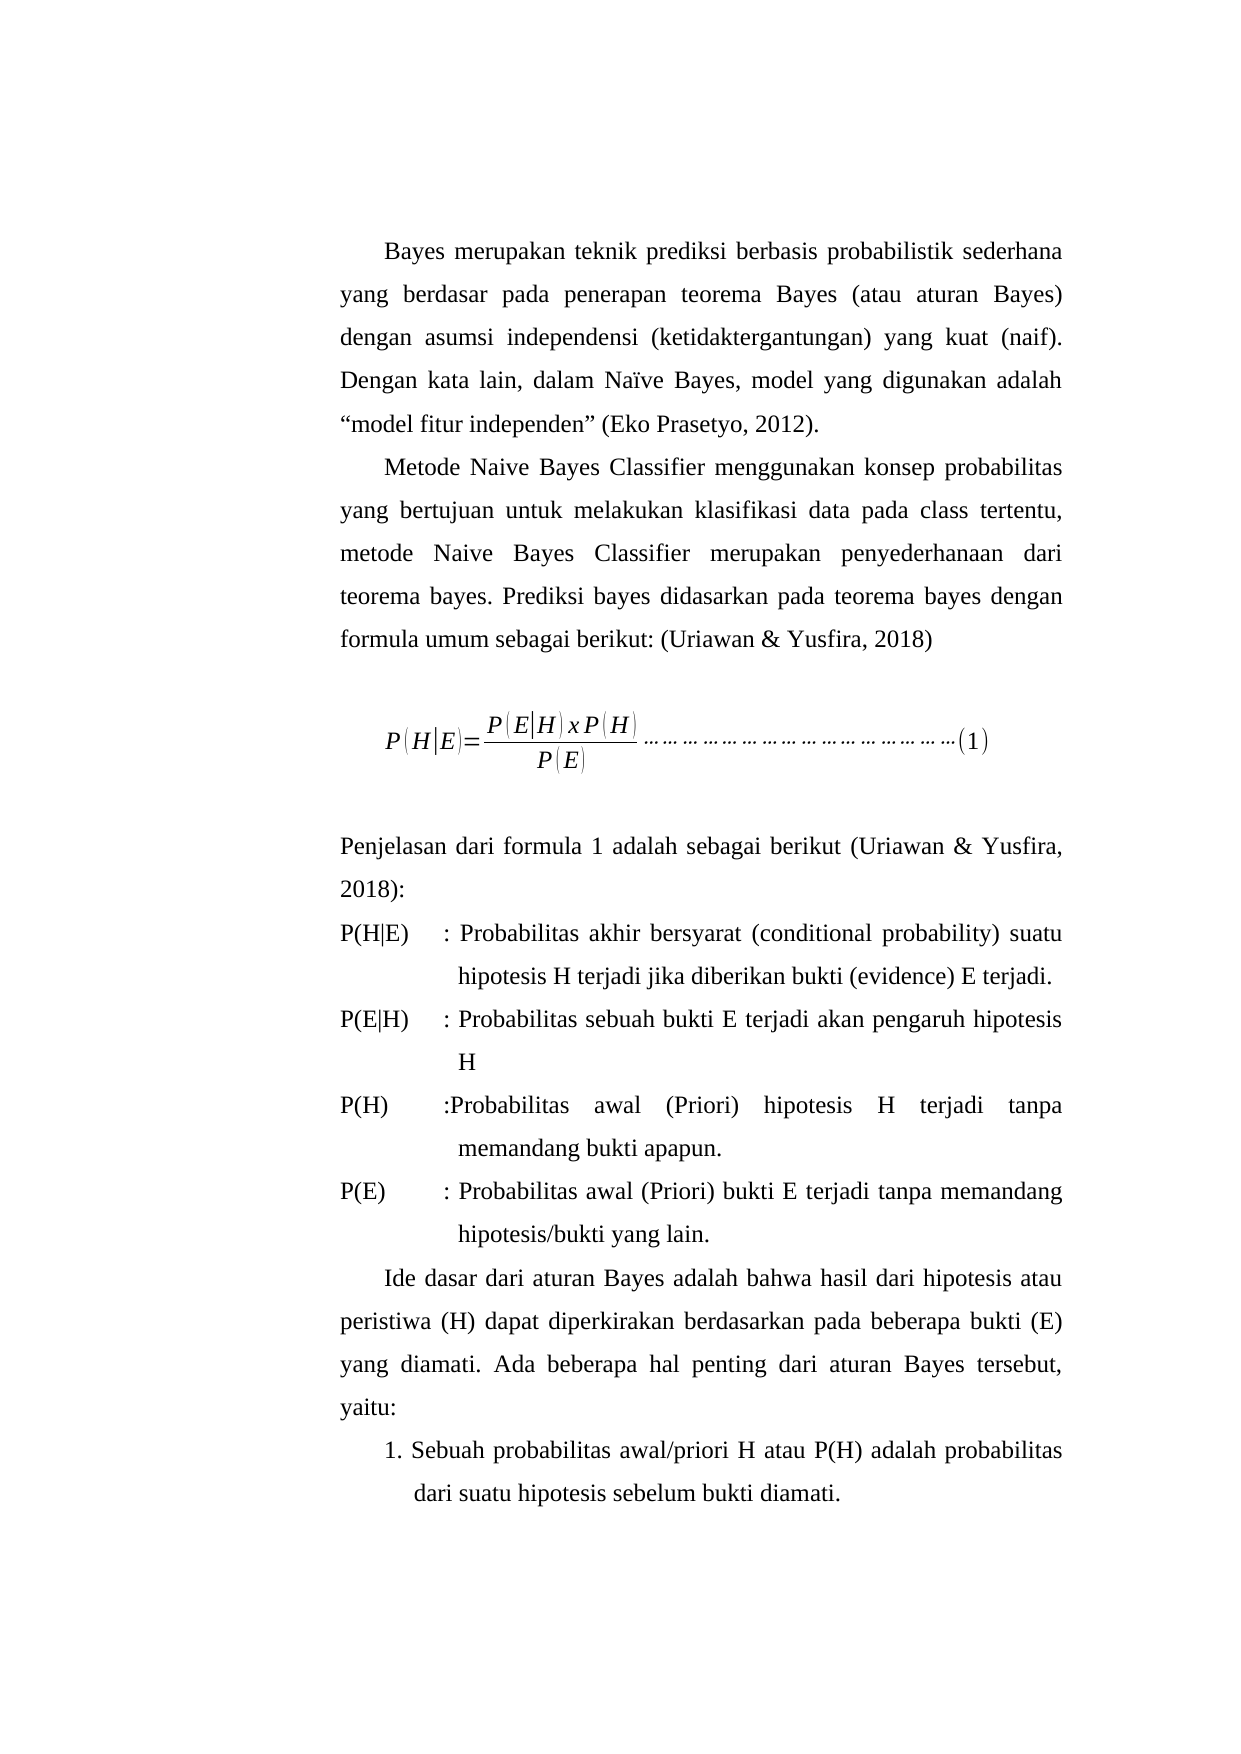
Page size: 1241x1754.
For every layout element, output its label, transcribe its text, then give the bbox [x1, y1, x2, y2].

list P(E|H) : Probabilitas sebuah bukti E terjadi akan pengaruh hipotesis H [340, 1004, 1063, 1076]
list P(H|E) : Probabilitas akhir bersyarat (conditional probability) suatu hipotesis H terjadi jika diberikan bukti (evidence) E terjadi. [340, 918, 1063, 989]
list Bayes merupakan teknik prediksi berbasis probabilistik sederhana yang berdasar pada penerapan teorema Bayes (atau aturan Bayes) dengan asumsi independensi (ketidaktergantungan) yang kuat (naif). Dengan kata lain, dalam Naïve Bayes, model yang digunakan adalah “model fitur independen” (Eko Prasetyo, 2012). [340, 236, 1063, 437]
list Penjelasan dari formula 1 adalah sebagai berikut (Uriawan & Yusfira, 2018): [340, 831, 1063, 903]
list P(E) : Probabilitas awal (Priori) bukti E terjadi tanpa memandang hipotesis/bukti yang lain. [340, 1176, 1063, 1248]
list Ide dasar dari aturan Bayes adalah bahwa hasil dari hipotesis atau peristiwa (H) dapat diperkirakan berdasarkan pada beberapa bukti (E) yang diamati. Ada beberapa hal penting dari aturan Bayes tersebut, yaitu: [340, 1263, 1063, 1421]
list 1. Sebuah probabilitas awal/priori H atau P(H) adalah probabilitas dari suatu hipotesis sebelum bukti diamati. [384, 1435, 1063, 1507]
list P(H) :Probabilitas awal (Priori) hipotesis H terjadi tanpa memandang bukti apapun. [340, 1090, 1063, 1162]
list Metode Naive Bayes Classifier menggunakan konsep probabilitas yang bertujuan untuk melakukan klasifikasi data pada class tertentu, metode Naive Bayes Classifier merupakan penyederhanaan dari teorema bayes. Prediksi bayes didasarkan pada teorema bayes dengan formula umum sebagai berikut: (Uriawan & Yusfira, 2018) [340, 452, 1063, 653]
